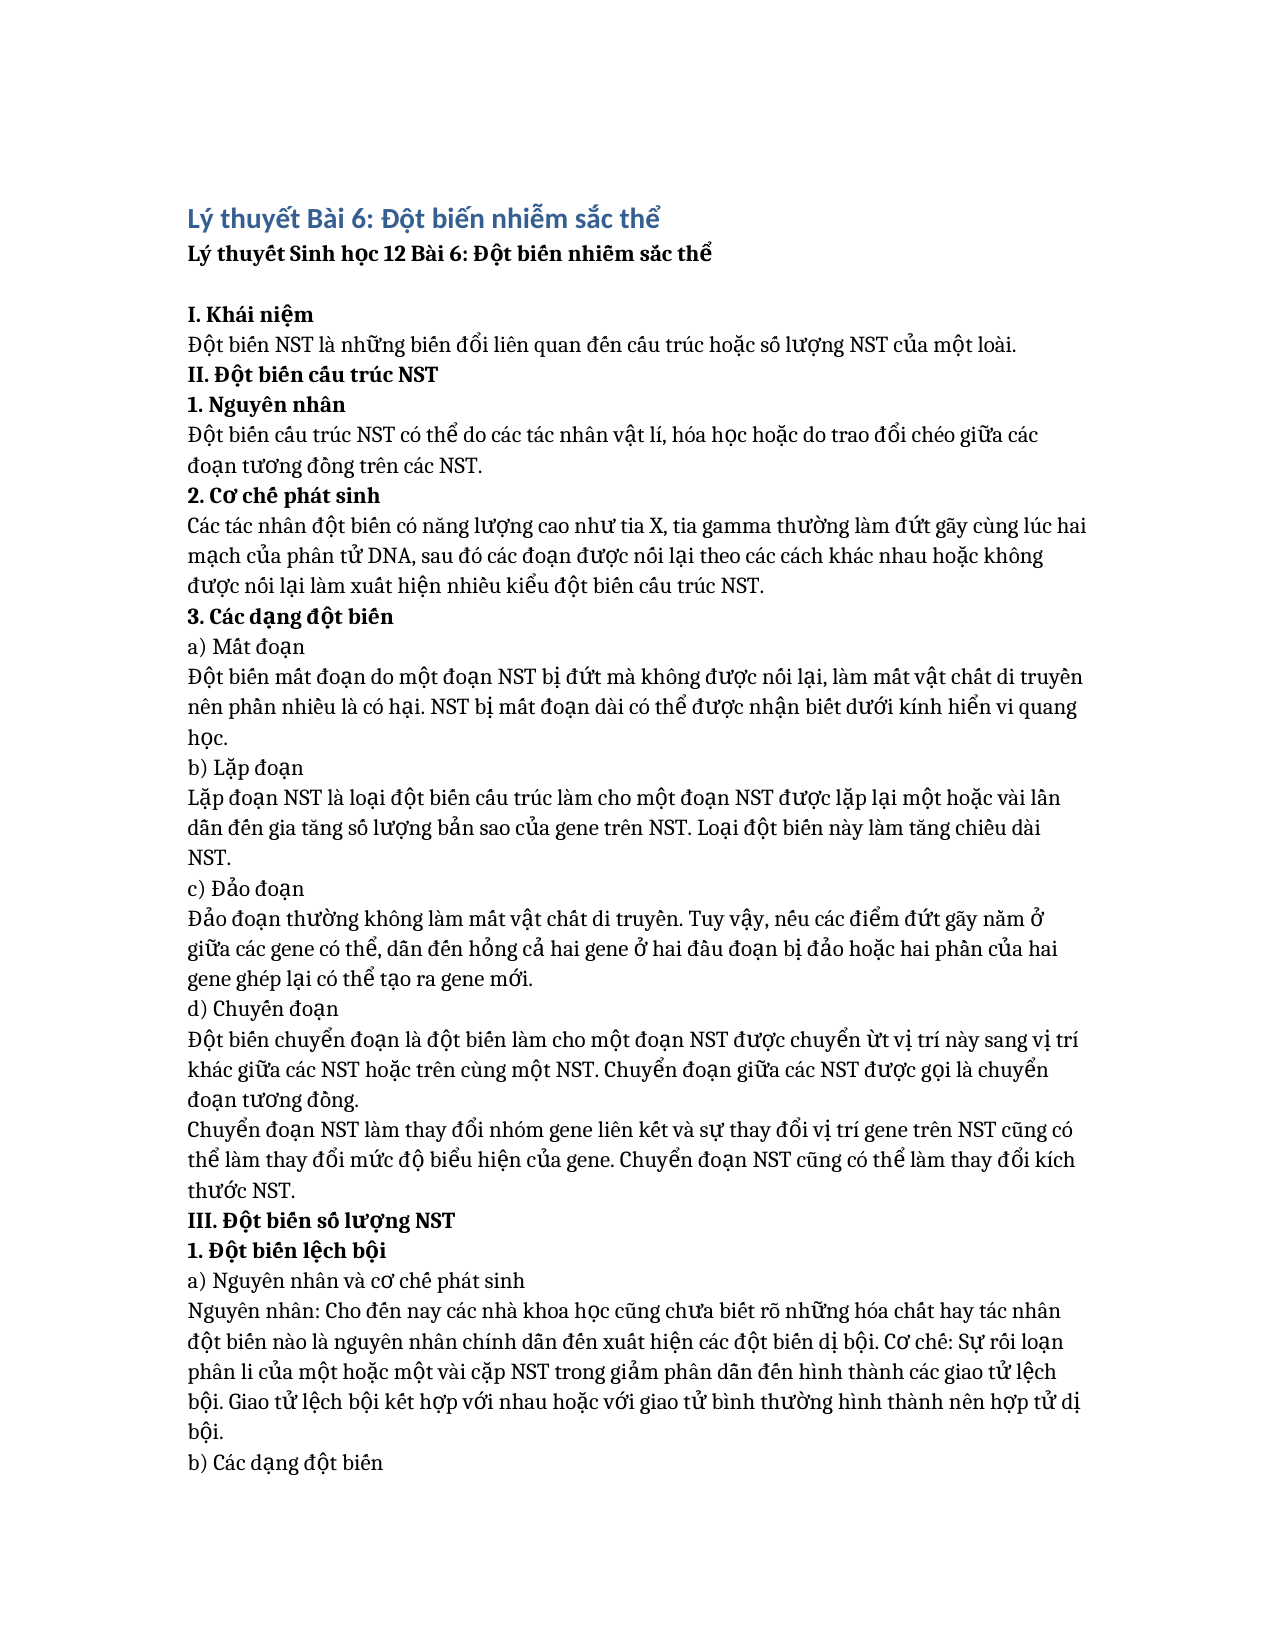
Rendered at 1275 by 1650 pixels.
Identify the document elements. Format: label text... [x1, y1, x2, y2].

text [187, 241, 1087, 1476]
subtitle Lý thuyết Bài 6: Đột biến nhiễm sắc thể [187, 200, 1087, 236]
